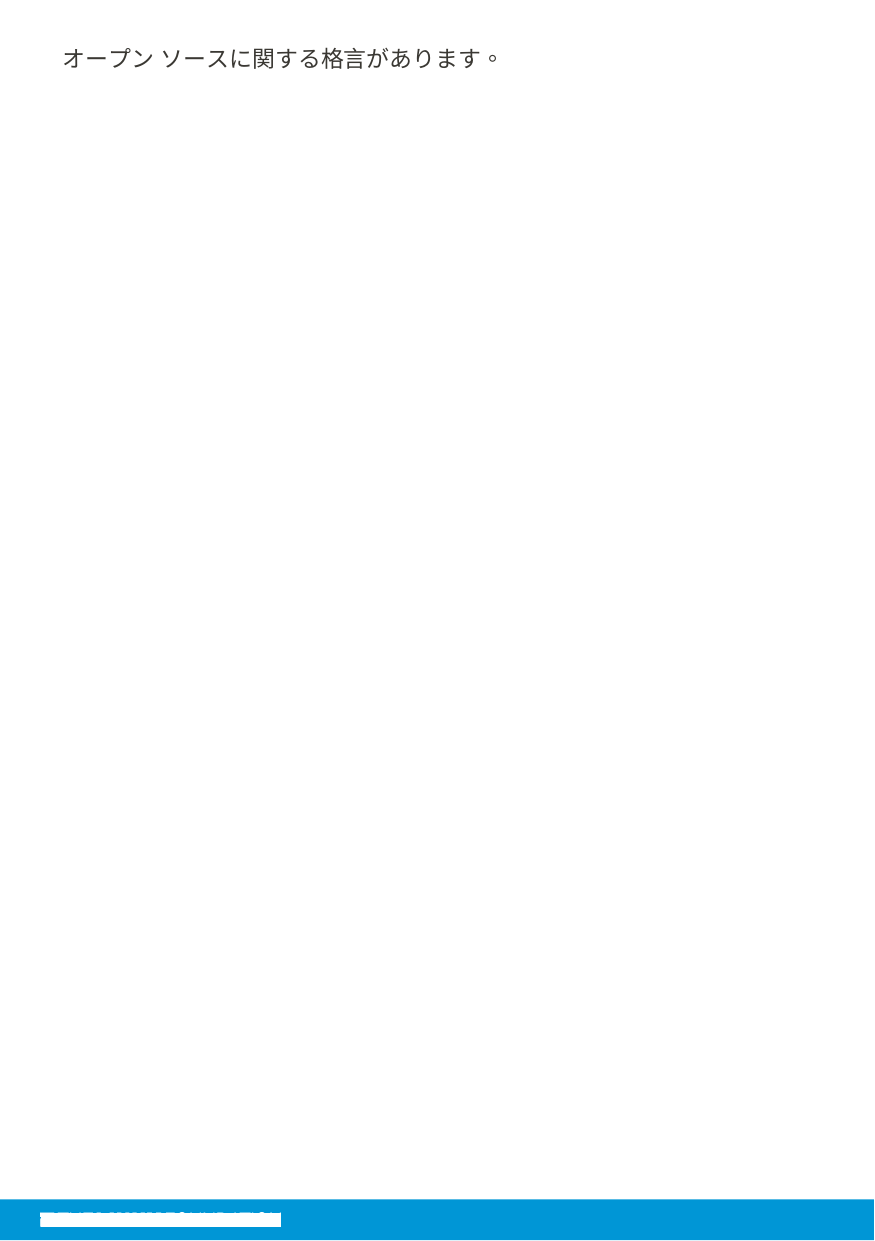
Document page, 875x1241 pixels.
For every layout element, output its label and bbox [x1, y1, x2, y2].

picture [41, 1213, 280, 1226]
text [62, 46, 874, 72]
